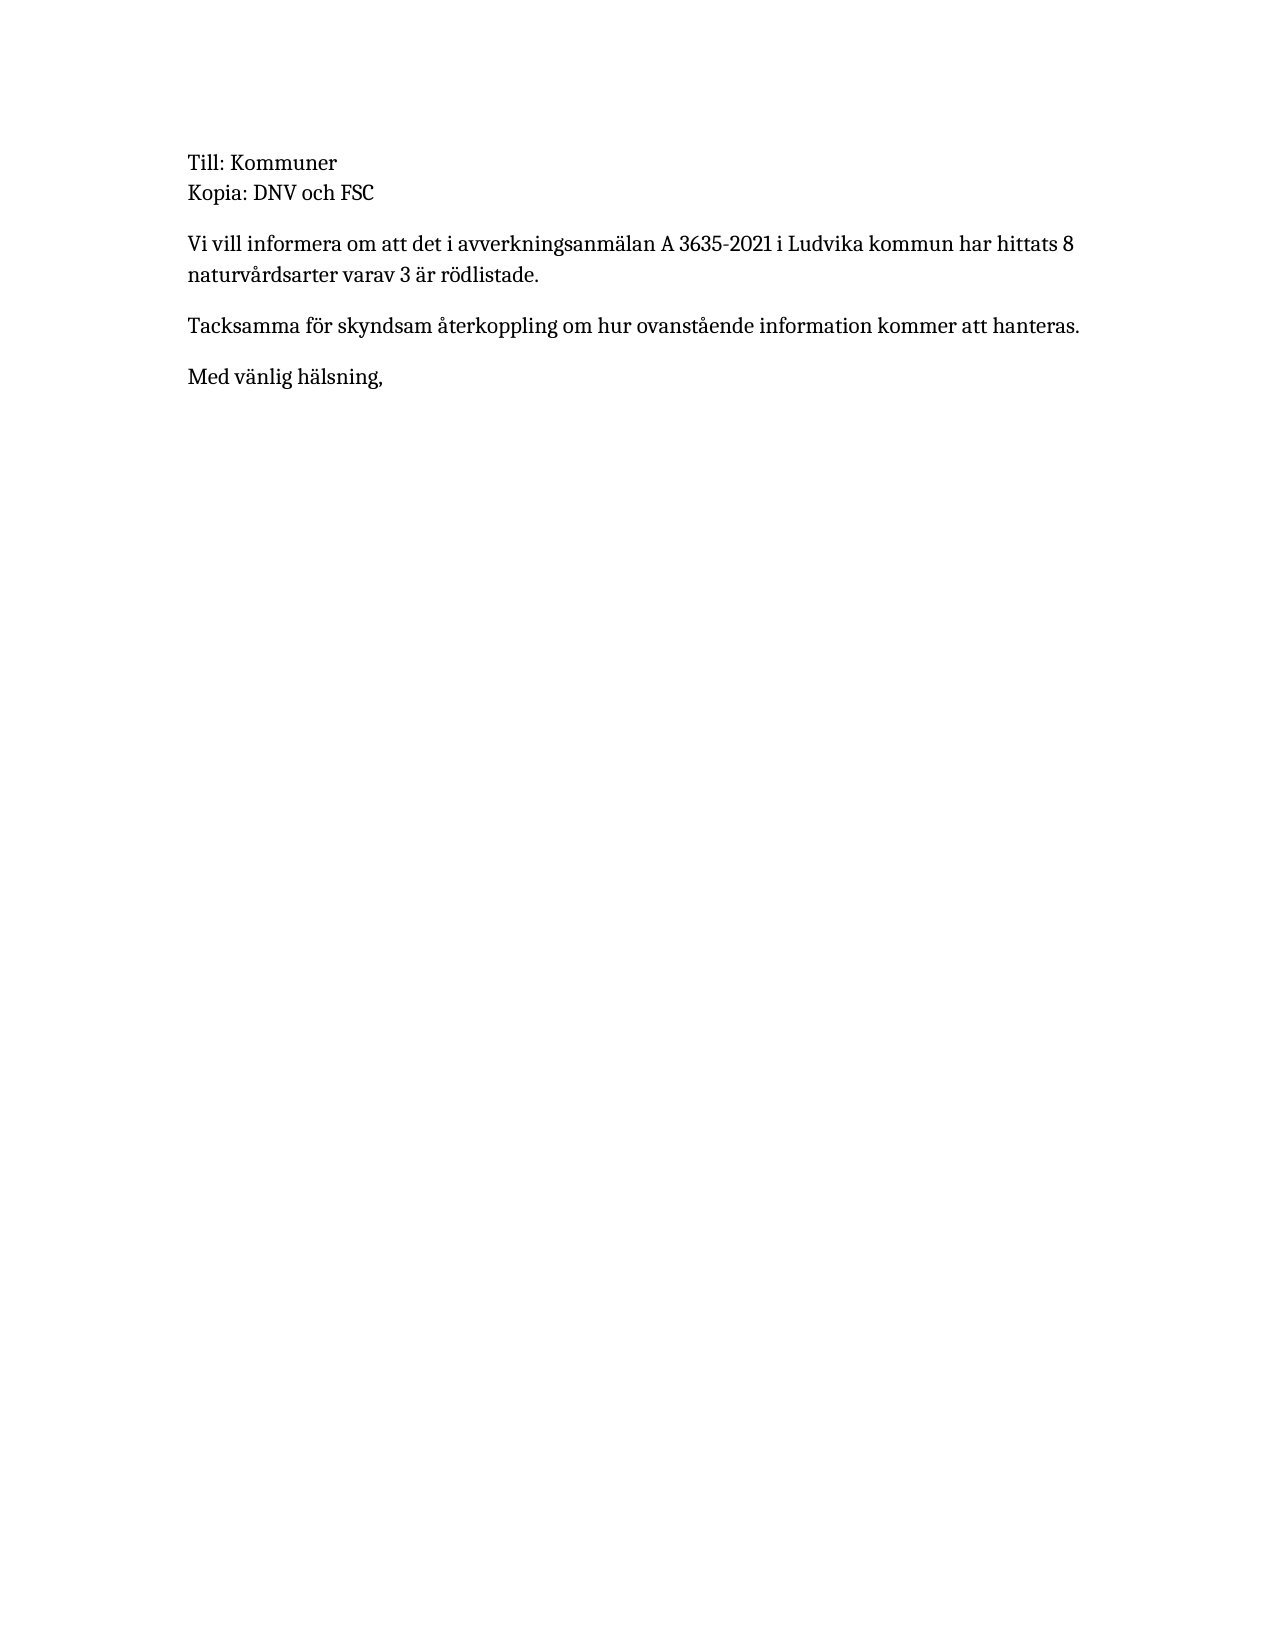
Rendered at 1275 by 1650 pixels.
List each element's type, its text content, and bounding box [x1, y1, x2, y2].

text Tacksamma för skyndsam återkoppling om hur ovanstående information kommer att hanteras. [187, 312, 1087, 339]
text Vi vill informera om att det i avverkningsanmälan A 3635-2021 i Ludvika kommun har hittats 8 naturvårdsarter varav 3 är rödlistade. [187, 231, 1087, 288]
text Till: Kommuner Kopia: DNV och FSC [187, 150, 1087, 207]
text Med vänlig hälsning, [187, 363, 1087, 420]
